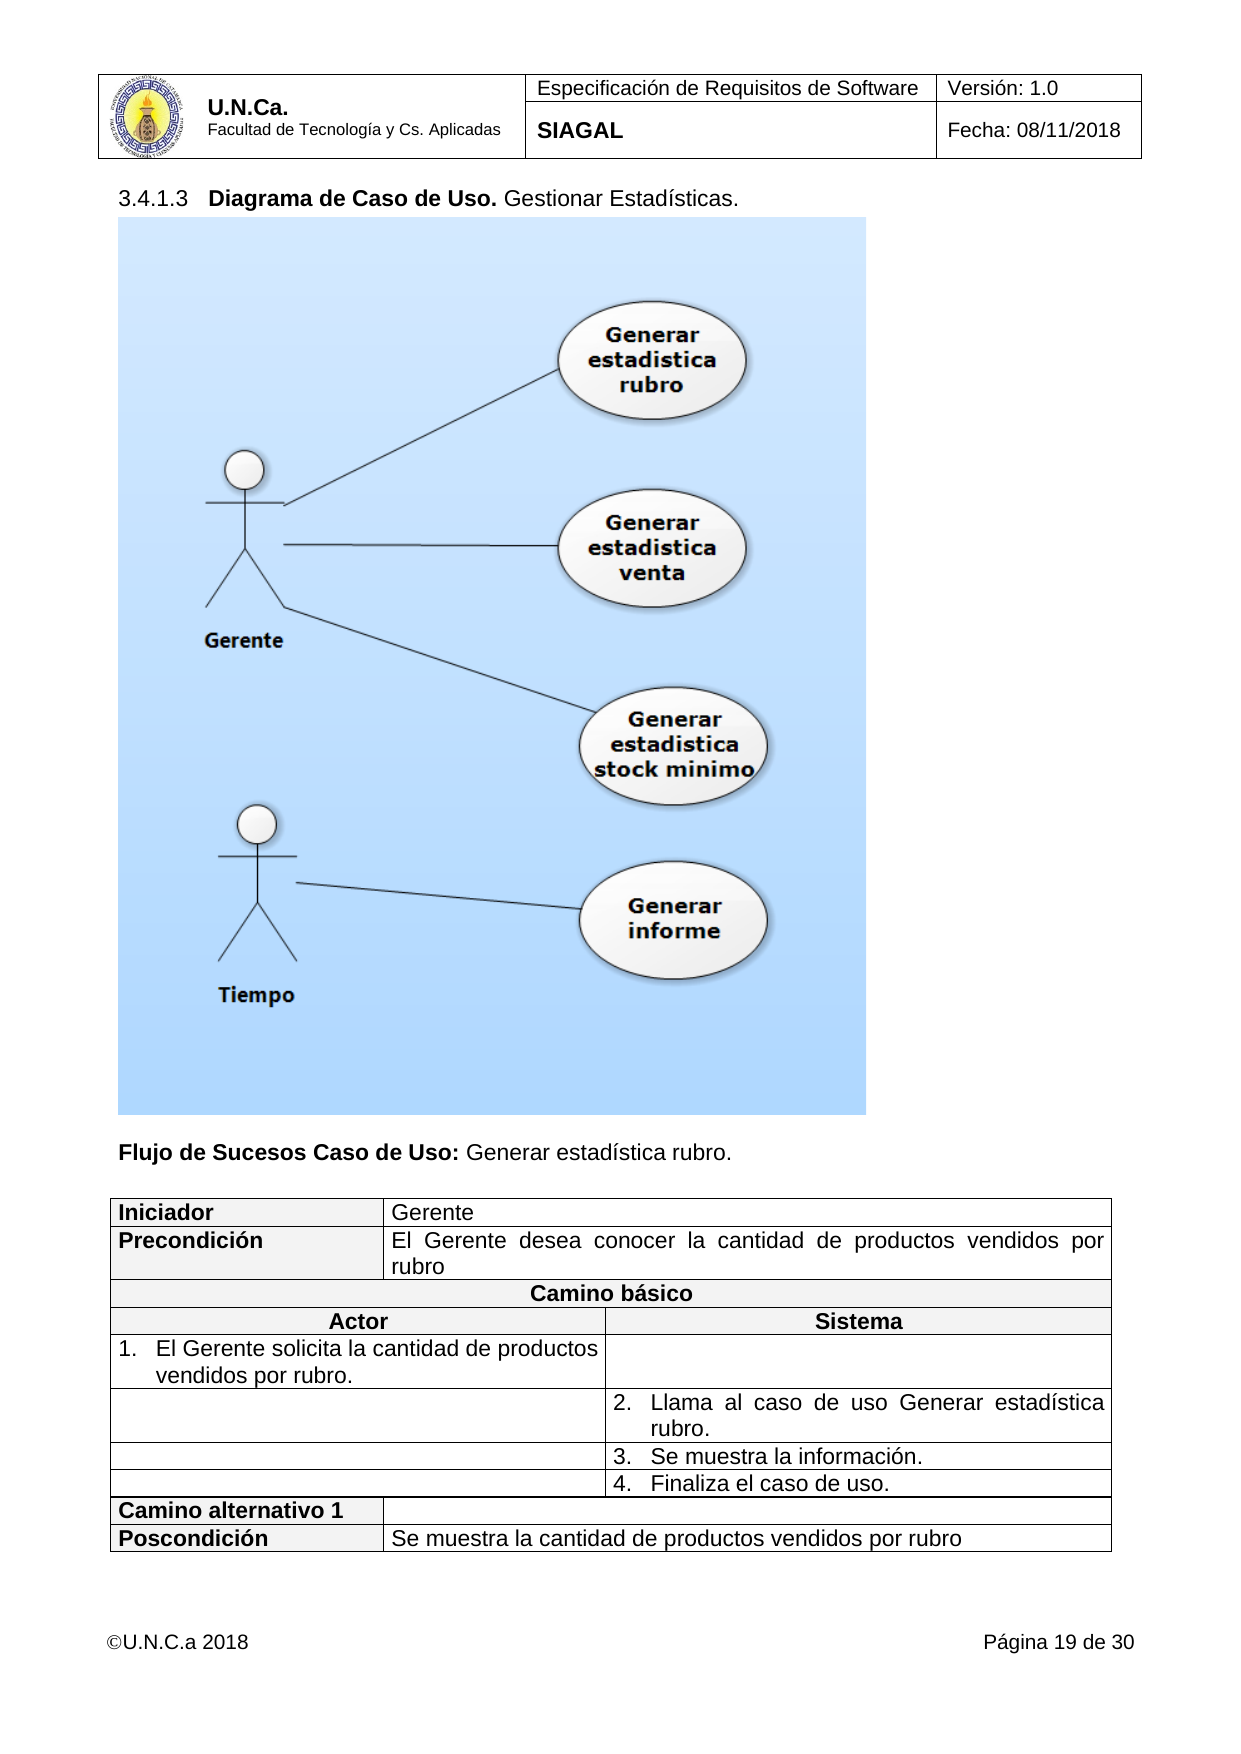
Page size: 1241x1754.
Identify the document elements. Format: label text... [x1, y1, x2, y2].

table_cell Camino básico [111, 1280, 1111, 1307]
table_header Iniciador [111, 1199, 383, 1226]
table_cell Poscondición [111, 1525, 383, 1551]
table_cell [384, 1498, 1111, 1524]
picture [118, 217, 867, 1115]
subtitle Diagrama de Caso de Uso. Gestionar Estadísticas. [118, 185, 1122, 211]
subtitle Flujo de Sucesos Caso de Uso: Generar estadística rubro. [118, 1139, 1122, 1166]
table_cell [111, 1470, 605, 1496]
table_cell Sistema [606, 1308, 1111, 1334]
picture [109, 75, 184, 158]
table_header Gerente [384, 1199, 1111, 1226]
table_cell [111, 1443, 605, 1469]
table_cell Camino alternativo 1 [111, 1498, 383, 1524]
table_cell El Gerente desea conocer la cantidad de productos vendidos por rubro [384, 1227, 1111, 1279]
table_cell [111, 1389, 605, 1442]
table_cell Se muestra la cantidad de productos vendidos por rubro [384, 1525, 1111, 1551]
table_cell El Gerente solicita la cantidad de productos vendidos por rubro. [111, 1335, 605, 1388]
table_cell Se muestra la información. [606, 1443, 1111, 1469]
table_cell Actor [111, 1308, 605, 1334]
table_cell [606, 1335, 1111, 1388]
table_cell Llama al caso de uso Generar estadística rubro. [606, 1389, 1111, 1442]
table_cell Finaliza el caso de uso. [606, 1470, 1111, 1496]
table_cell Precondición [111, 1227, 383, 1279]
